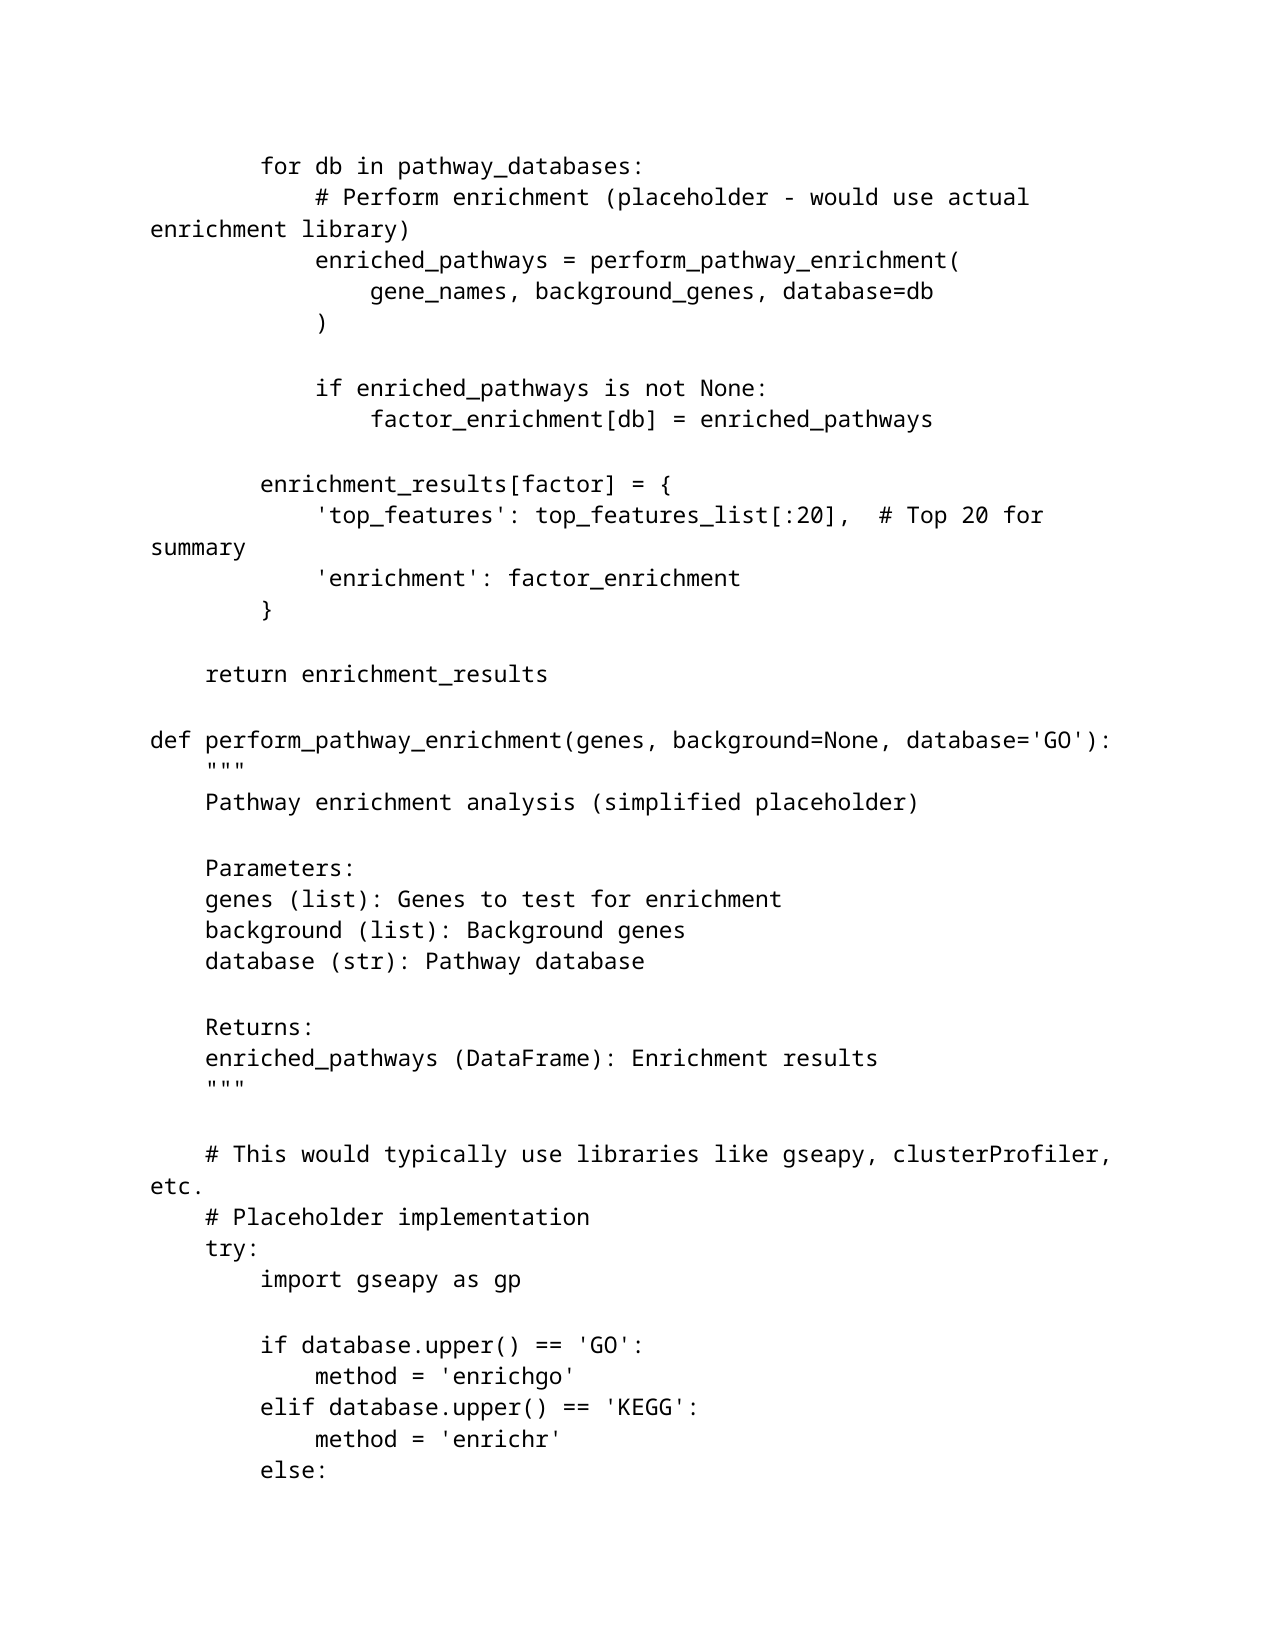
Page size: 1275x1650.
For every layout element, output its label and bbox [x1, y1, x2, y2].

text [150, 150, 1125, 1485]
